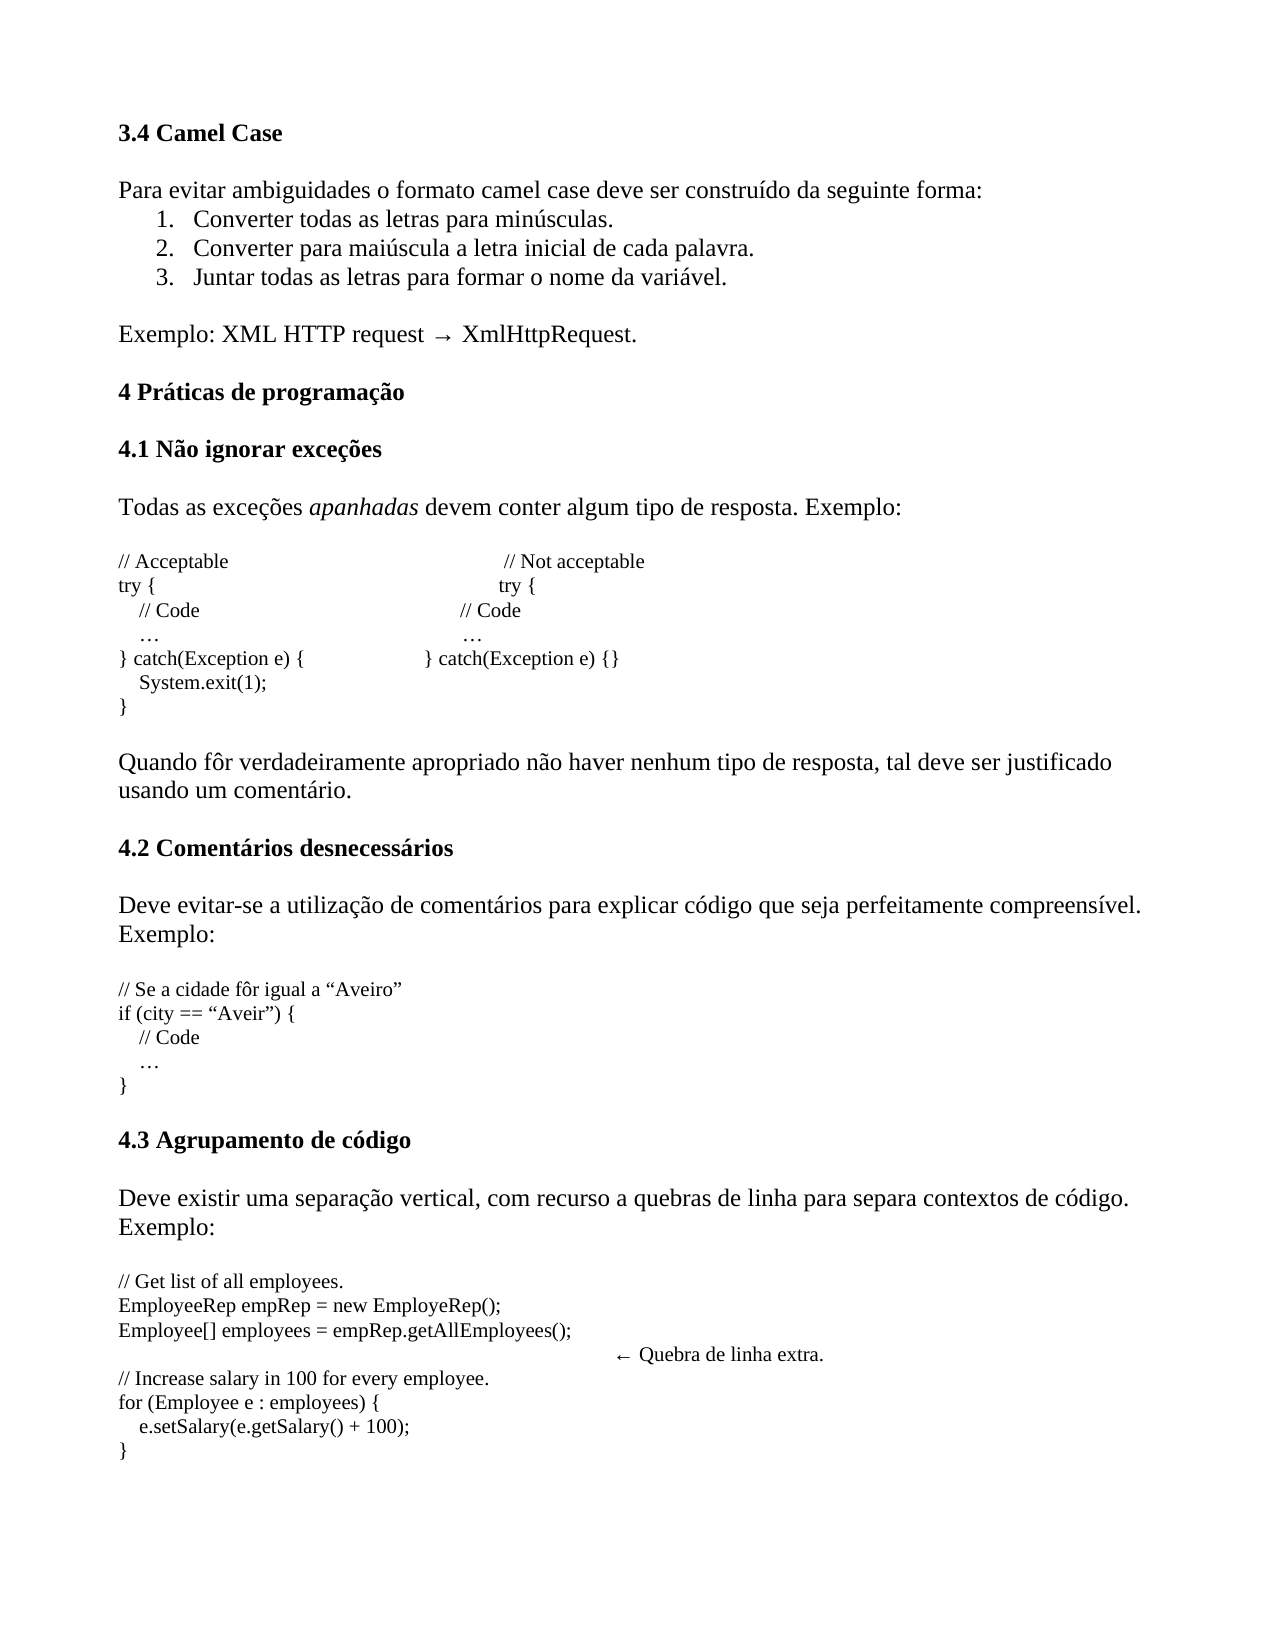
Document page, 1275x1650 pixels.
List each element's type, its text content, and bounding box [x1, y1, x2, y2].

text Exemplo: XML HTTP request → XmlHttpRequest. [118, 319, 1157, 348]
text // Increase salary in 100 for every employee. [118, 1366, 1157, 1390]
text 4.1 Não ignorar exceções [118, 434, 1157, 463]
list Converter para maiúscula a letra inicial de cada palavra. [156, 233, 1157, 262]
text 4.2 Comentários desnecessários [118, 833, 1157, 862]
text 3.4 Camel Case [118, 118, 1157, 147]
text System.exit(1); [118, 670, 1157, 694]
text if (city == “Aveir”) { [118, 1001, 1157, 1025]
list Juntar todas as letras para formar o nome da variável. [156, 262, 1157, 291]
text Deve existir uma separação vertical, com recurso a quebras de linha para separa contextos de código. Exemplo: [118, 1183, 1157, 1241]
text } [118, 694, 1157, 718]
text // Code // Code [118, 597, 1157, 622]
text Quando fôr verdadeiramente apropriado não haver nenhum tipo de resposta, tal deve ser justificado usando um comentário. [118, 747, 1157, 804]
text // Se a cidade fôr igual a “Aveiro” [118, 977, 1157, 1001]
text // Acceptable // Not acceptable [118, 549, 1157, 573]
list Converter todas as letras para minúsculas. [156, 204, 1157, 233]
text Para evitar ambiguidades o formato camel case deve ser construído da seguinte forma: [118, 176, 1157, 204]
text // Code [118, 1025, 1157, 1049]
text e.setSalary(e.getSalary() + 100); [118, 1414, 1157, 1438]
text 4.3 Agrupamento de código [118, 1126, 1157, 1154]
text 4 Práticas de programação [118, 377, 1157, 406]
text } catch(Exception e) { } catch(Exception e) {} [118, 646, 1157, 670]
text // Get list of all employees. [118, 1269, 1157, 1293]
text … … [118, 622, 1157, 646]
text Todas as exceções apanhadas devem conter algum tipo de resposta. Exemplo: [118, 492, 1157, 521]
text Deve evitar-se a utilização de comentários para explicar código que seja perfeitamente compreensível. Exemplo: [118, 890, 1157, 948]
text } [118, 1073, 1157, 1097]
text for (Employee e : employees) { [118, 1390, 1157, 1414]
text Employee[] employees = empRep.getAllEmployees(); [118, 1317, 1157, 1342]
text … [118, 1049, 1157, 1073]
text try { try { [118, 573, 1157, 597]
text ← Quebra de linha extra. [118, 1342, 1157, 1366]
text } [118, 1438, 1157, 1462]
text EmployeeRep empRep = new EmployeRep(); [118, 1293, 1157, 1317]
